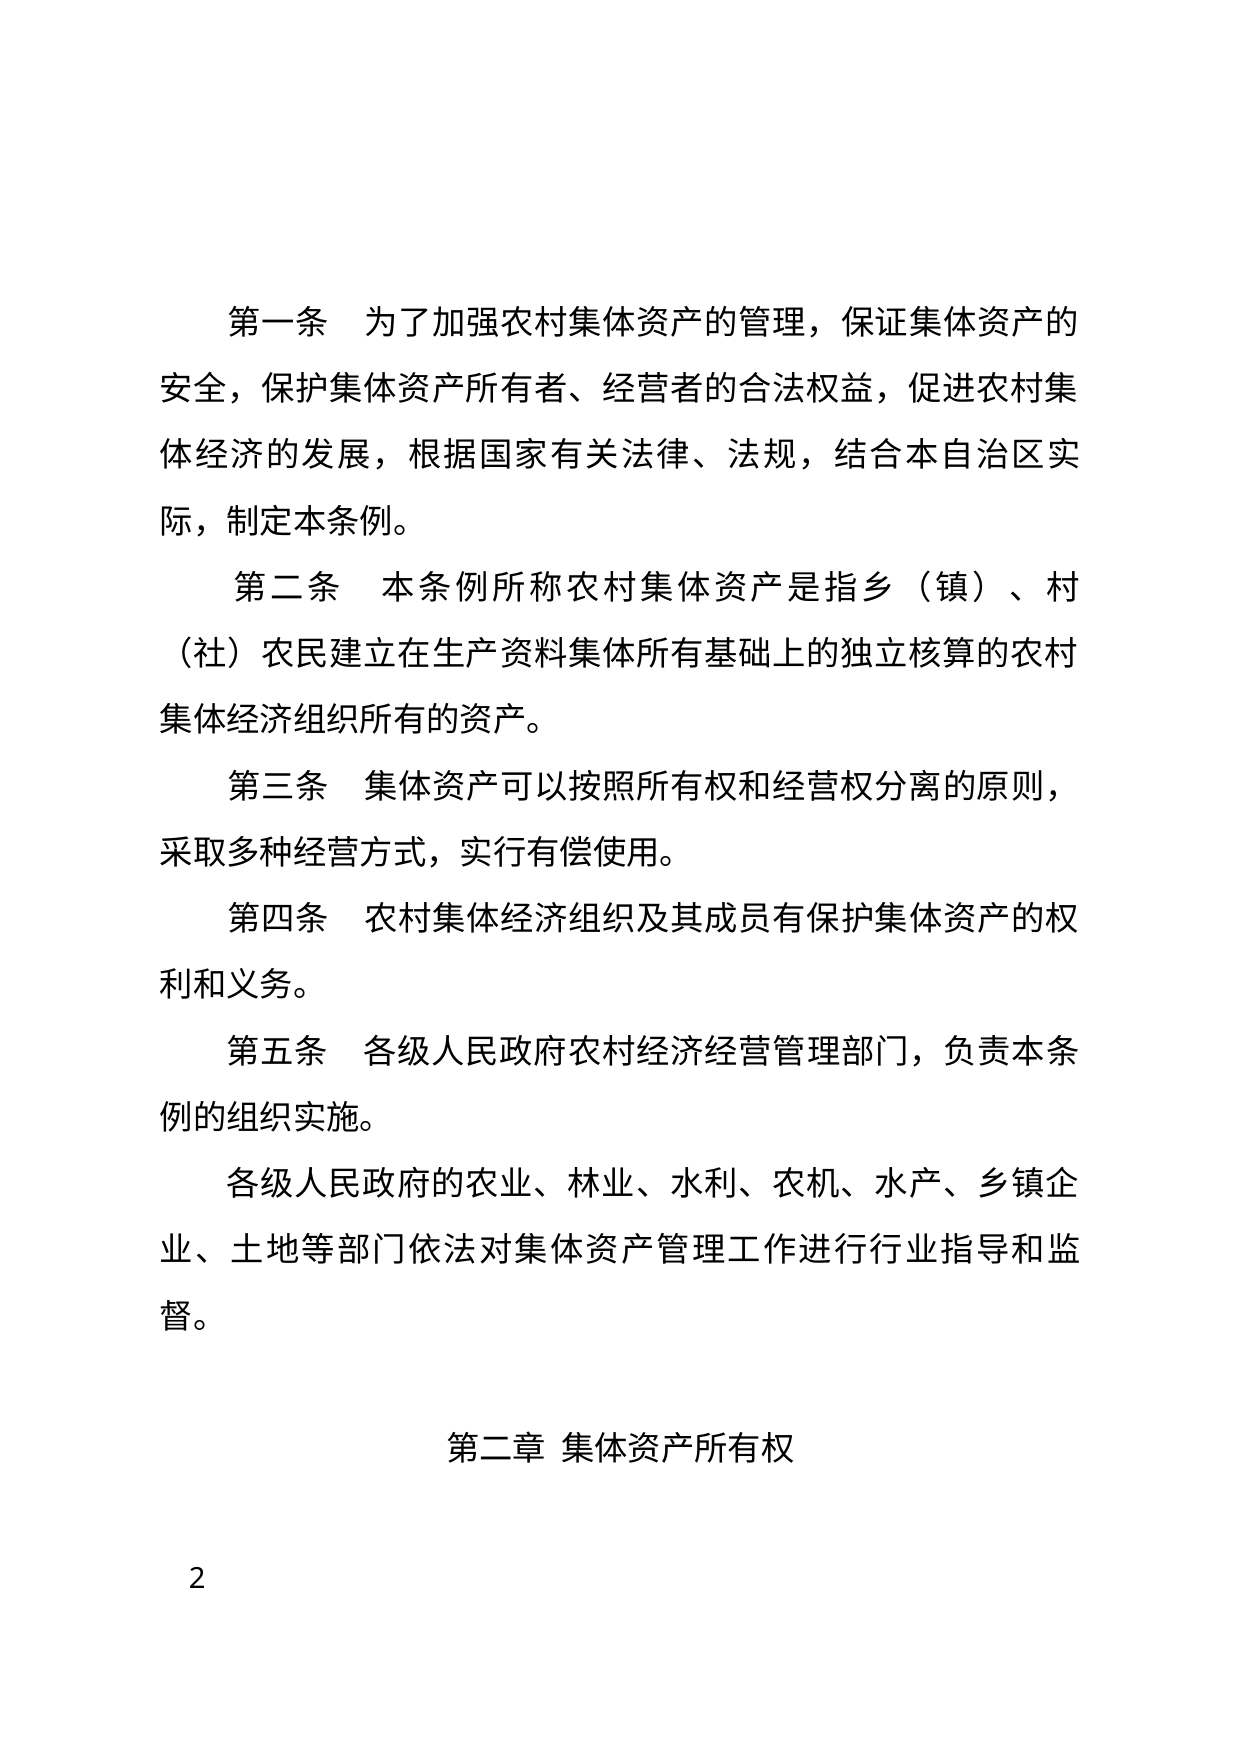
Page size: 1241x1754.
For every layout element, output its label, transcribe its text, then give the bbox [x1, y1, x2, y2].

text 第三条 集体资产可以按照所有权和经营权分离的原则，采取多种经营方式，实行有偿使用。 [159, 750, 1081, 883]
text 第二条 本条例所称农村集体资产是指乡（镇）、村（社）农民建立在生产资料集体所有基础上的独立核算的农村集体经济组织所有的资产。 [159, 552, 1081, 750]
text 第二章 集体资产所有权 [159, 1413, 1081, 1479]
text 各级人民政府的农业、林业、水利、农机、水产、乡镇企业、土地等部门依法对集体资产管理工作进行行业指导和监督。 [159, 1148, 1081, 1347]
text 第四条 农村集体经济组织及其成员有保护集体资产的权利和义务。 [159, 883, 1081, 1015]
text 第一条 为了加强农村集体资产的管理，保证集体资产的安全，保护集体资产所有者、经营者的合法权益，促进农村集体经济的发展，根据国家有关法律、法规，结合本自治区实际，制定本条例。 [159, 287, 1081, 552]
text 第五条 各级人民政府农村经济经营管理部门，负责本条例的组织实施。 [159, 1015, 1081, 1148]
